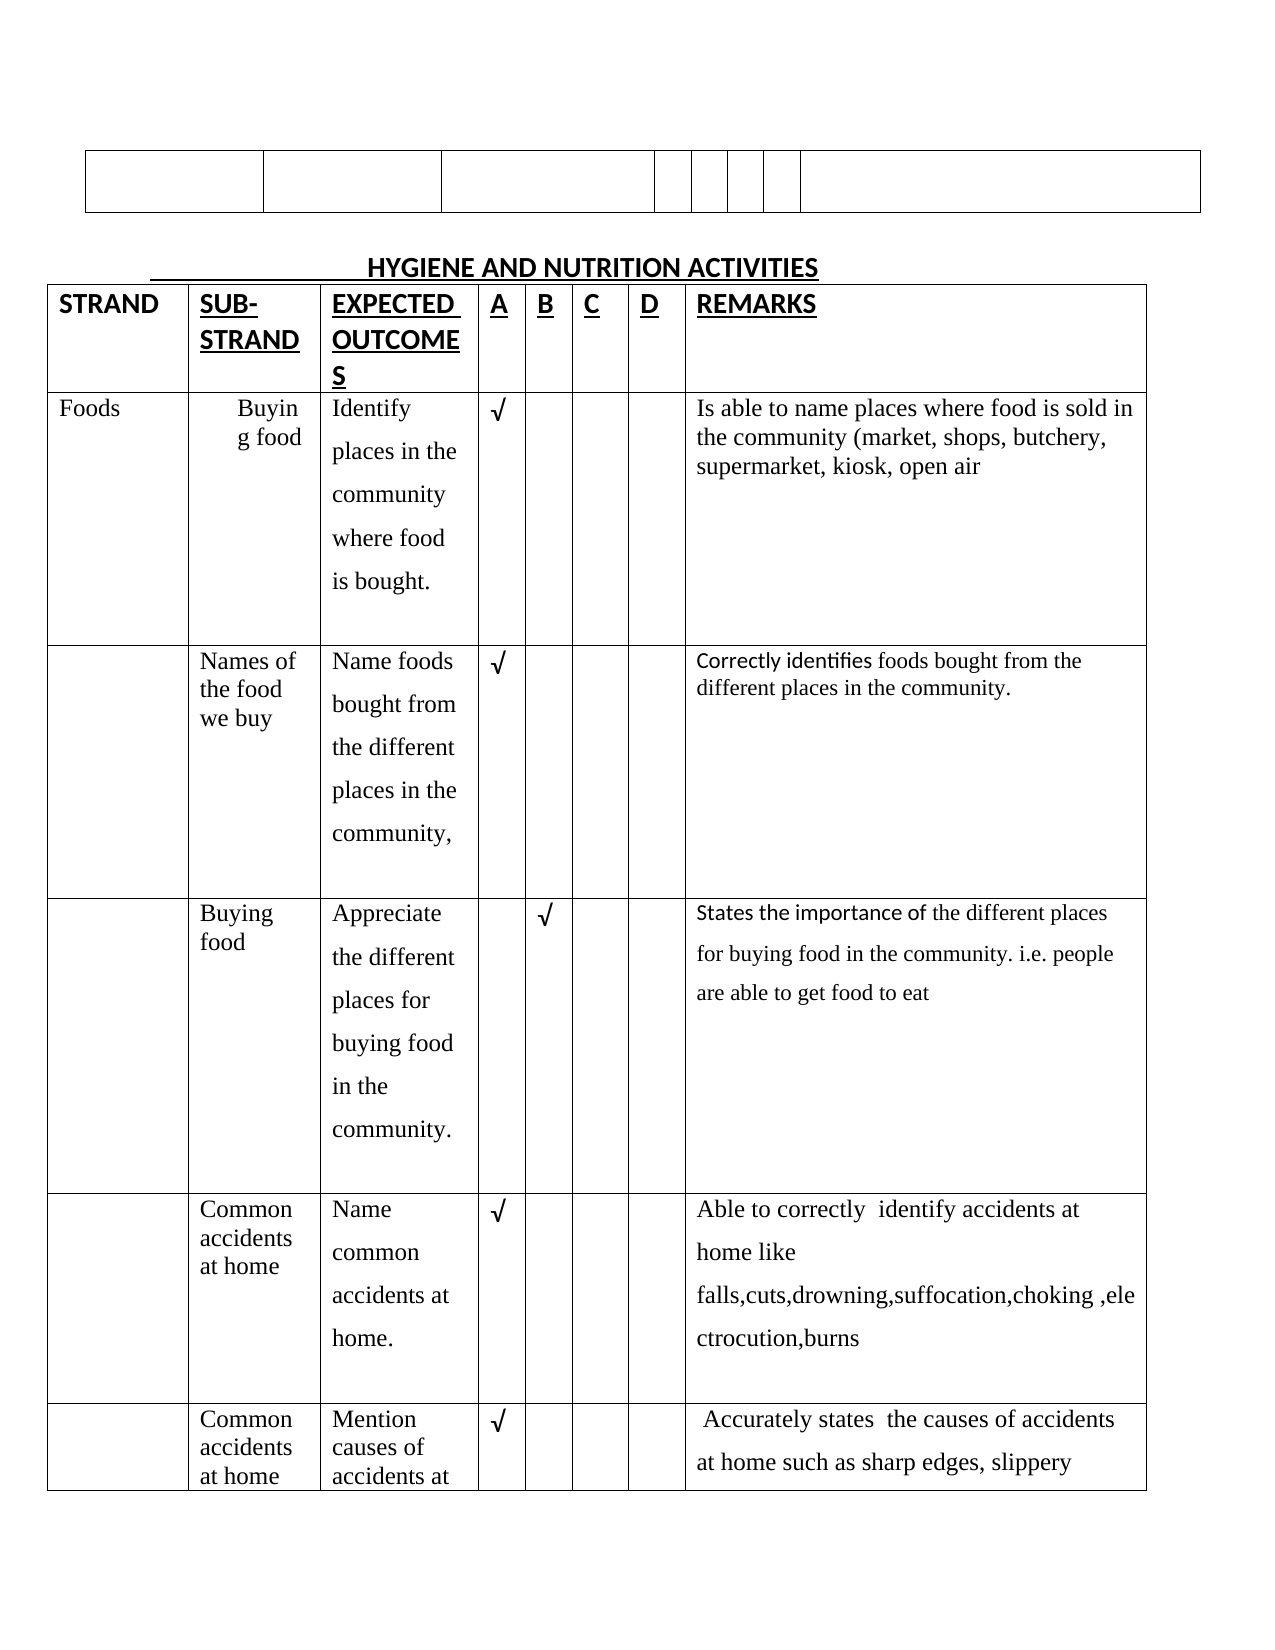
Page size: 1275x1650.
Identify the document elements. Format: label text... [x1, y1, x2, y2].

table_cell States the importance of the different places for buying food in the community. i.e. people are able to get food to eat [686, 899, 1146, 1193]
table_cell [573, 646, 628, 897]
table_cell Name foods bought from the different places in the community, [321, 646, 478, 897]
table_cell √ [692, 151, 727, 212]
table_cell [526, 1404, 572, 1490]
table_cell [479, 899, 525, 1193]
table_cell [686, 1404, 1146, 1490]
table_cell Correctly identifies foods bought from the different places in the community. [686, 646, 1146, 897]
text HYGIENE AND NUTRITION ACTIVITIES [150, 249, 1125, 284]
table_header EXPECTED OUTCOMES [321, 285, 478, 392]
table_cell Foods [48, 393, 188, 645]
table_cell Buying food [189, 899, 320, 1193]
table_header D [629, 285, 685, 392]
table_cell [573, 1404, 628, 1490]
table_cell √ [479, 1404, 525, 1490]
table_cell [48, 1194, 188, 1403]
table_cell [629, 1194, 685, 1403]
table_header REMARKS [686, 285, 1146, 392]
table_cell √ [479, 393, 525, 645]
table_cell √ [479, 1194, 525, 1403]
table_cell [629, 899, 685, 1193]
table_cell Common accidents at home [189, 1194, 320, 1403]
table_cell [526, 646, 572, 897]
table_header B [526, 285, 572, 392]
table_cell [573, 1194, 628, 1403]
table_cell [48, 1404, 188, 1490]
table_cell Name common accidents at home. [321, 1194, 478, 1403]
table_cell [801, 151, 1200, 212]
table_header C [573, 285, 628, 392]
table_cell [526, 1194, 572, 1403]
table_cell Appreciate the different places for buying food in the community. [321, 899, 478, 1193]
table_cell Identify places in the community where food is bought. [321, 393, 478, 645]
table_cell Buying food [189, 393, 320, 645]
table_cell [728, 151, 763, 212]
table_cell [526, 393, 572, 645]
table_header SUB-STRAND [189, 285, 320, 392]
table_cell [264, 151, 441, 212]
table_cell [629, 646, 685, 897]
table_cell Names of the food we buy [189, 646, 320, 897]
table_cell [573, 899, 628, 1193]
table_cell [86, 151, 263, 212]
table_header STRAND [48, 285, 188, 392]
table_cell [629, 1404, 685, 1490]
table_cell Able to correctly identify accidents at home like falls,cuts,drowning,suffocation,choking ,electrocution,burns [686, 1194, 1146, 1403]
table_header A [479, 285, 525, 392]
table_cell [655, 151, 691, 212]
table_cell [764, 151, 800, 212]
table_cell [321, 1404, 478, 1490]
table_cell Is able to name places where food is sold in the community (market, shops, butchery, supermarket, kiosk, open air [686, 393, 1146, 645]
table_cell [442, 151, 654, 212]
table_cell √ [479, 646, 525, 897]
table_cell [573, 393, 628, 645]
table_cell [48, 899, 188, 1193]
table_cell [48, 646, 188, 897]
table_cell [189, 1404, 320, 1490]
table_cell √ [526, 899, 572, 1193]
table_cell [629, 393, 685, 645]
